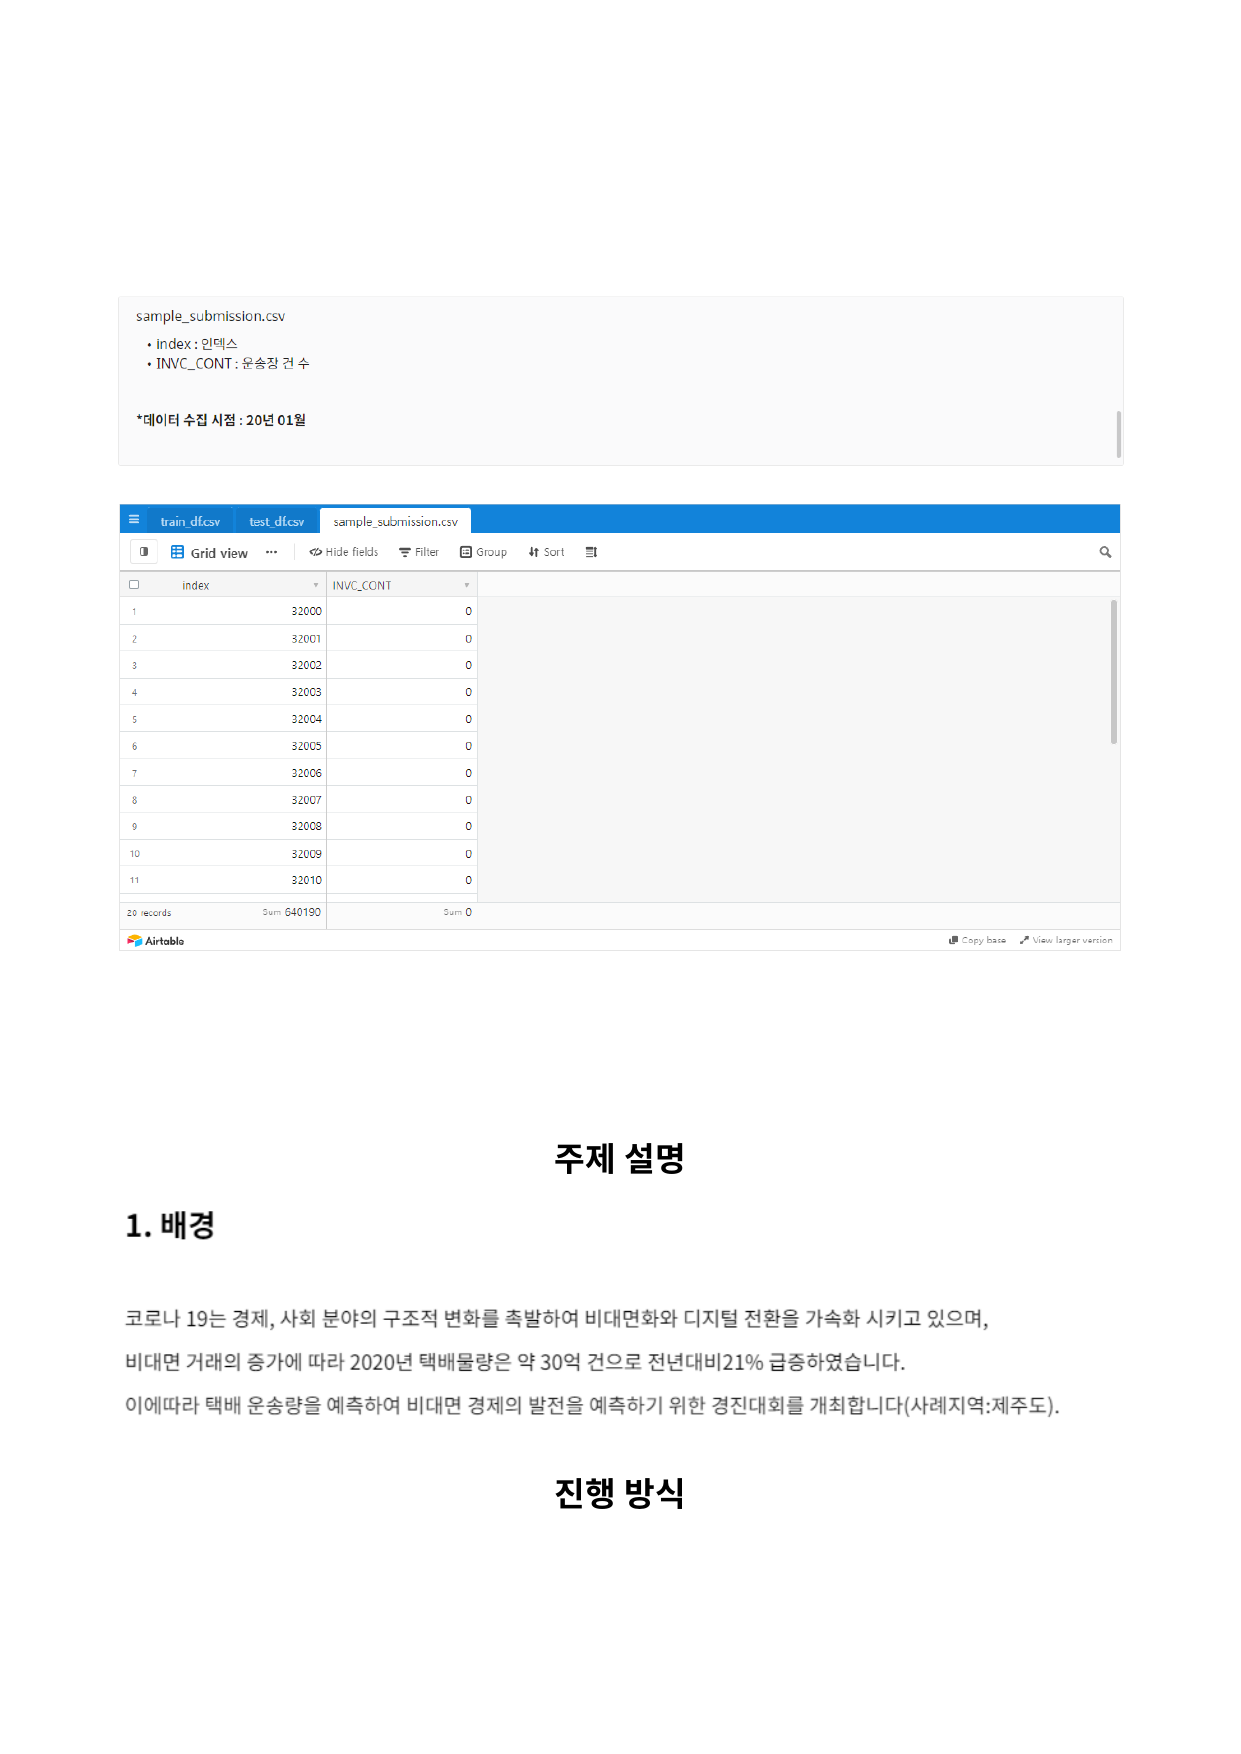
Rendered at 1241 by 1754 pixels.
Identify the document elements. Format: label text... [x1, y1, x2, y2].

picture [112, 291, 1128, 479]
picture [112, 1196, 1128, 1441]
picture [112, 497, 1128, 958]
title 진행 방식 [112, 1468, 1128, 1516]
title 주제 설명 [112, 1132, 1128, 1181]
